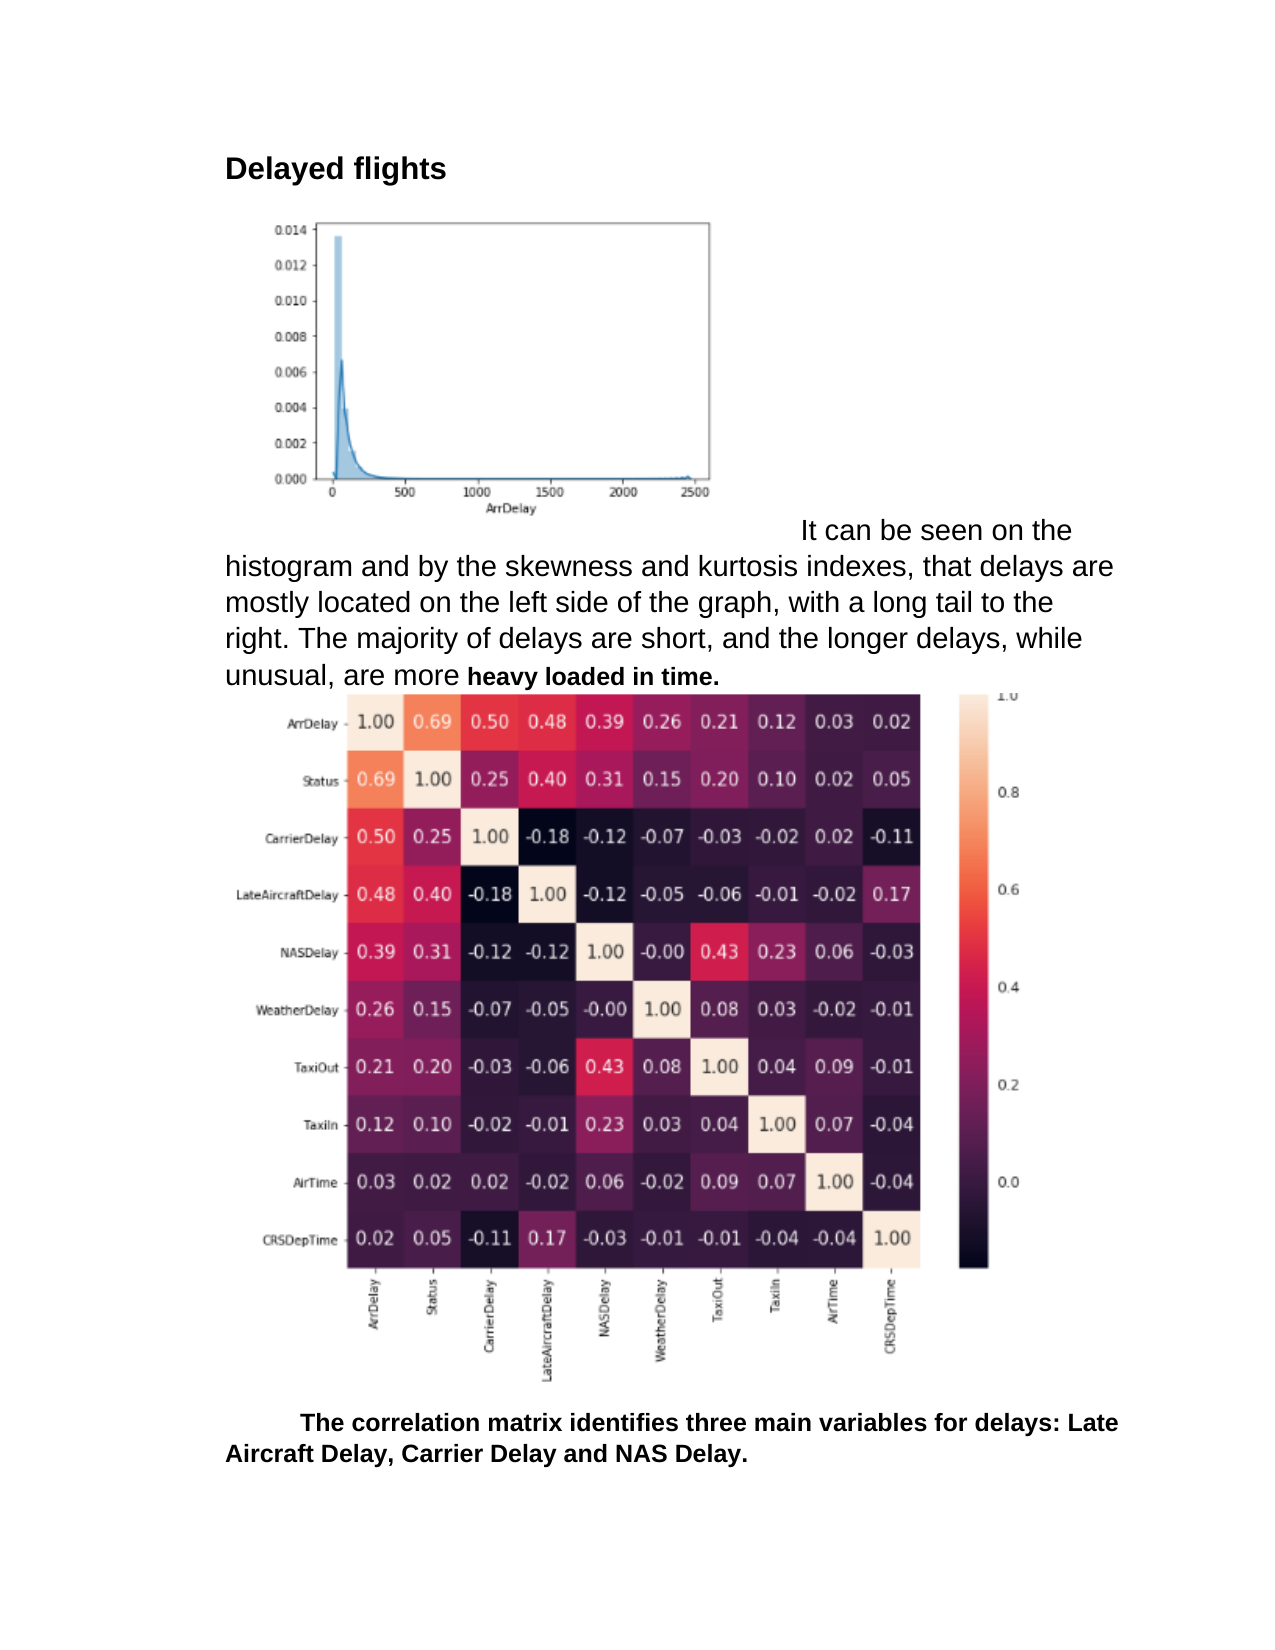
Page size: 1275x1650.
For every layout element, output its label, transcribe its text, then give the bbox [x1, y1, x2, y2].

picture [225, 188, 793, 541]
list The correlation matrix identifies three main variables for delays: Late Aircraft Delay, Carrier Delay and NAS Delay. [225, 1408, 1125, 1468]
list Delayed flights [225, 150, 1125, 186]
picture [225, 693, 1044, 1407]
